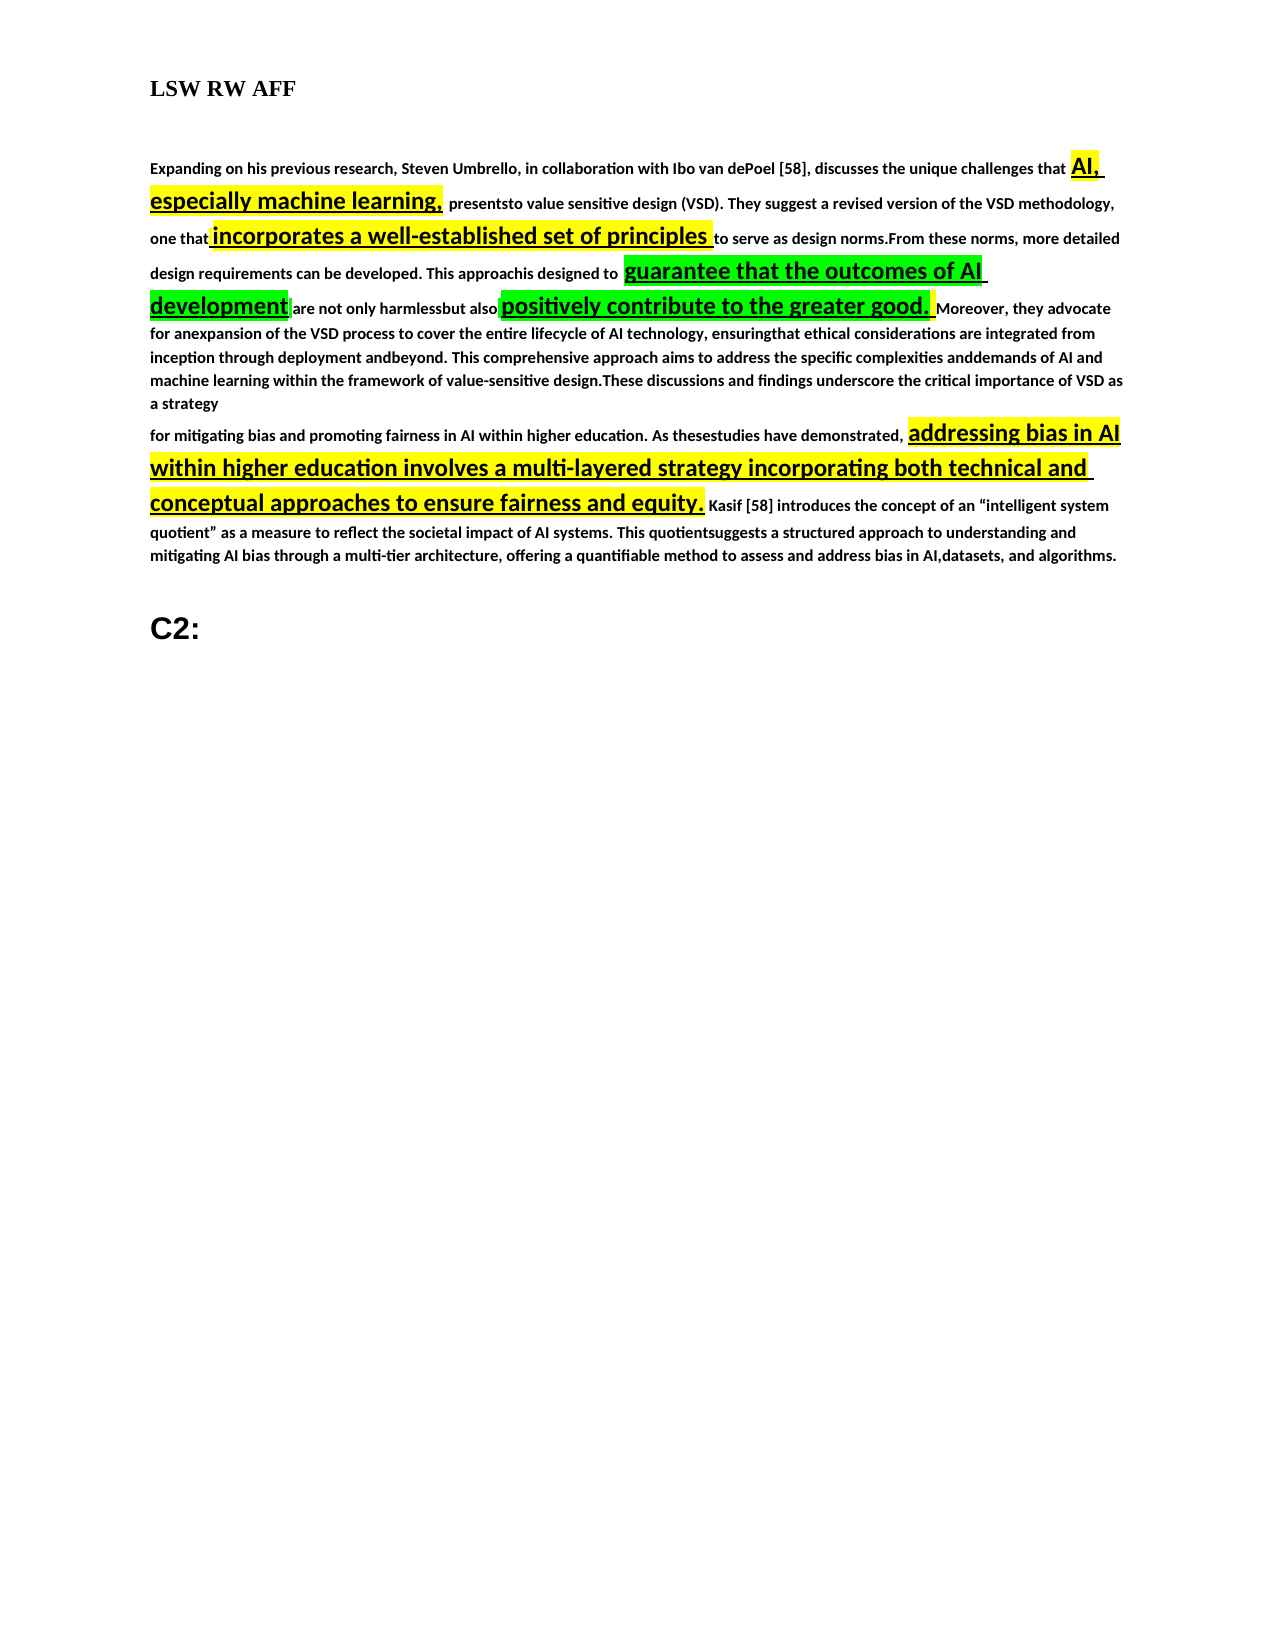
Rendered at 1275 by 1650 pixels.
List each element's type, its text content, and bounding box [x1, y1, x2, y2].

text C2: [150, 610, 1125, 646]
text for mitigating bias and promoting fairness in AI within higher education. As thesestudies have demonstrated, addressing bias in AI within higher education involves a multi-layered strategy incorporating both technical and conceptual approaches to ensure fairness and equity. Kasif [58] introduces the concept of an “intelligent system [150, 417, 1125, 517]
text quotient” as a measure to reflect the societal impact of AI systems. This quotientsuggests a structured approach to understanding and mitigating AI bias through a multi-tier architecture, offering a quantifiable method to assess and address bias in AI,datasets, and algorithms. [150, 522, 1125, 566]
text one that incorporates a well-established set of principles to serve as design norms.From these norms, more detailed design requirements can be developed. This approachis designed to guarantee that the outcomes of AI development are not only harmlessbut also positively contribute to the greater good. Moreover, they advocate for anexpansion of the VSD process to cover the entire lifecycle of AI technology, ensuringthat ethical considerations are integrated from inception through deployment andbeyond. This comprehensive approach aims to address the specific complexities anddemands of AI and machine learning within the framework of value-sensitive design.These discussions and findings underscore the critical importance of VSD as a strategy [150, 220, 1125, 414]
text Expanding on his previous research, Steven Umbrello, in collaboration with Ibo van dePoel [58], discusses the unique challenges that AI, especially machine learning, presentsto value sensitive design (VSD). They suggest a revised version of the VSD methodology, [150, 150, 1125, 216]
